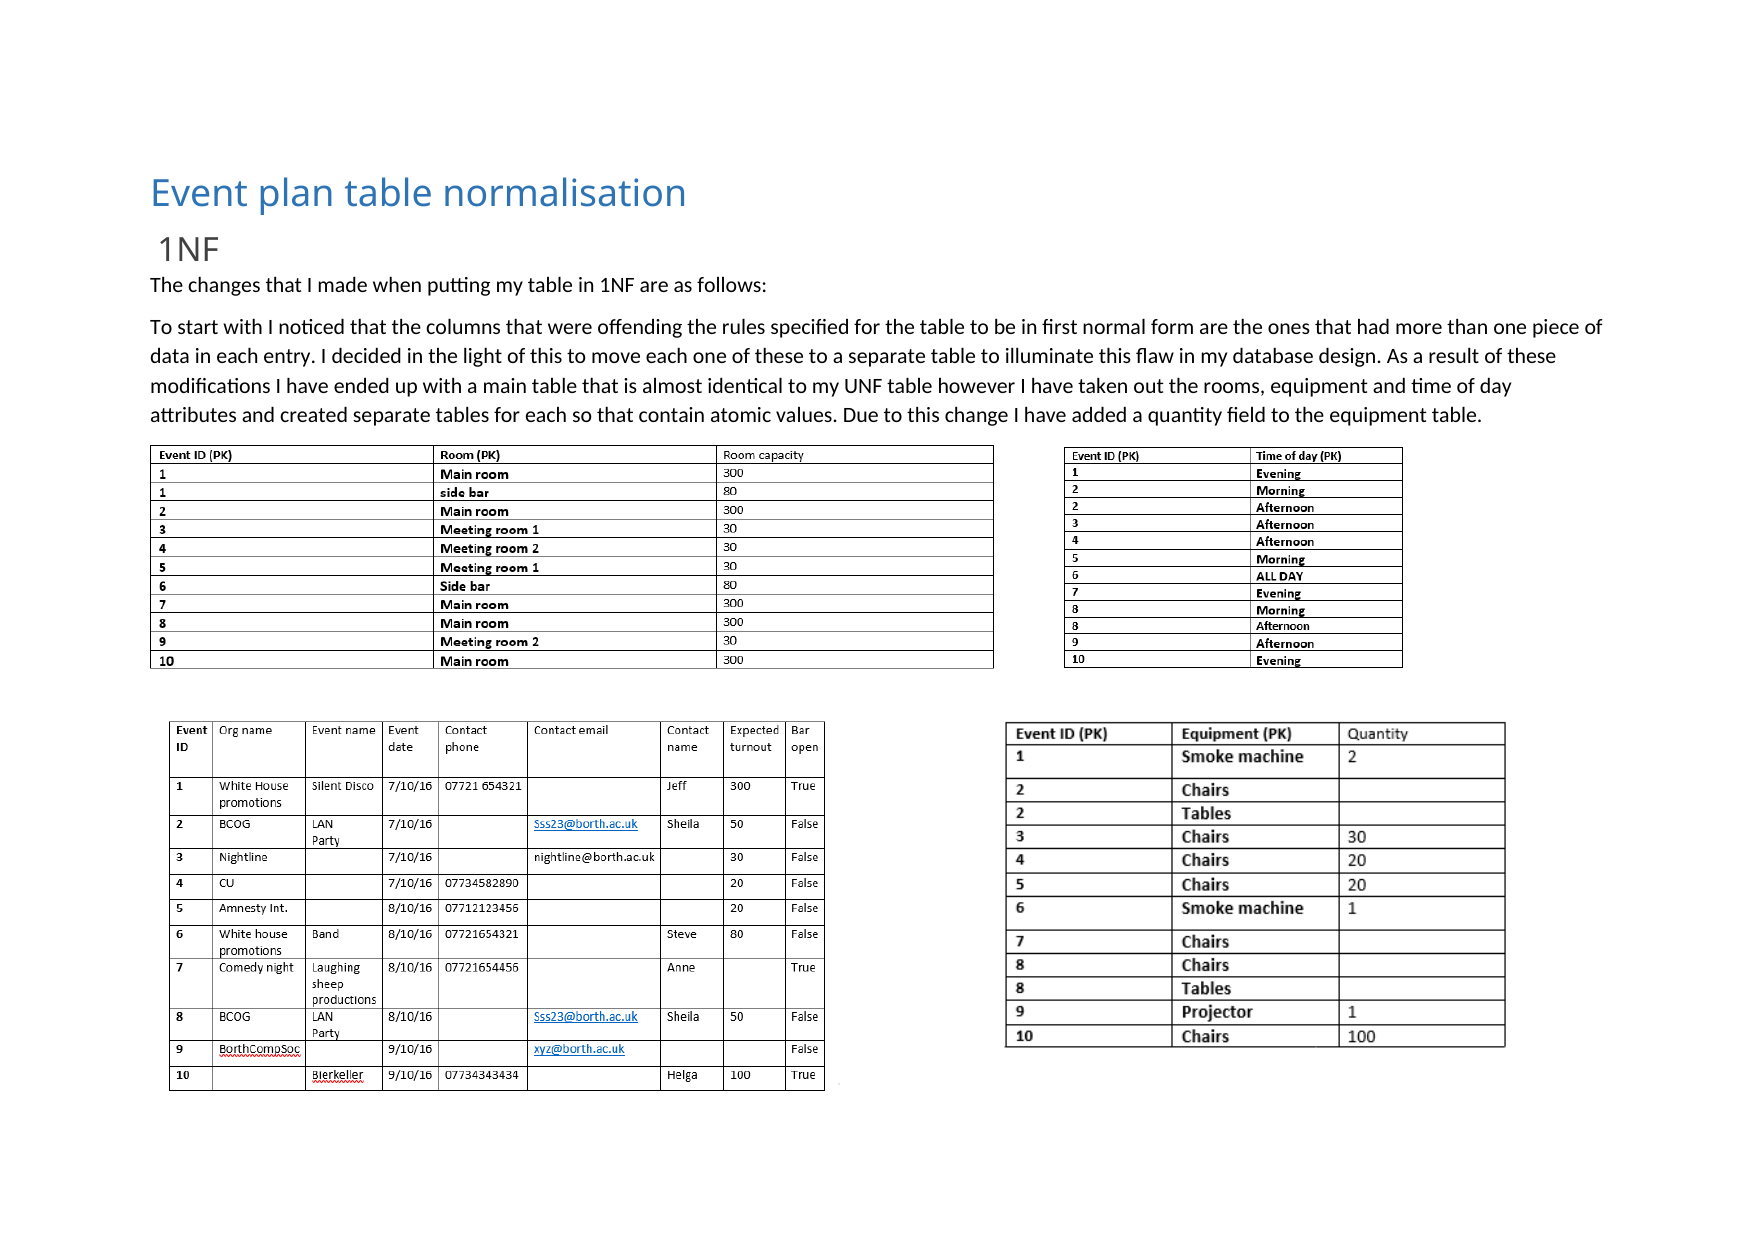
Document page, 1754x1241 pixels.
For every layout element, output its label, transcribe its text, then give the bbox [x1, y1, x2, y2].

picture [1062, 444, 1404, 671]
picture [150, 445, 995, 669]
subtitle Event plan table normalisation [150, 167, 1604, 218]
subtitle 1NF [150, 226, 1604, 271]
picture [150, 709, 840, 1096]
text The changes that I made when putting my table in 1NF are as follows: [150, 271, 1604, 298]
text To start with I noticed that the columns that were offending the rules specified for the table to be in first normal form are the ones that had more than one piece of data in each entry. I decided in the light of this to move each one of these to a separate table to illuminate this flaw in my database design. As a result of these modifications I have ended up with a main table that is almost identical to my UNF table however I have taken out the rooms, equipment and time of day attributes and created separate tables for each so that contain atomic values. Due to this change I have added a quantity field to the equipment table. [150, 313, 1604, 428]
picture [1003, 718, 1523, 1058]
